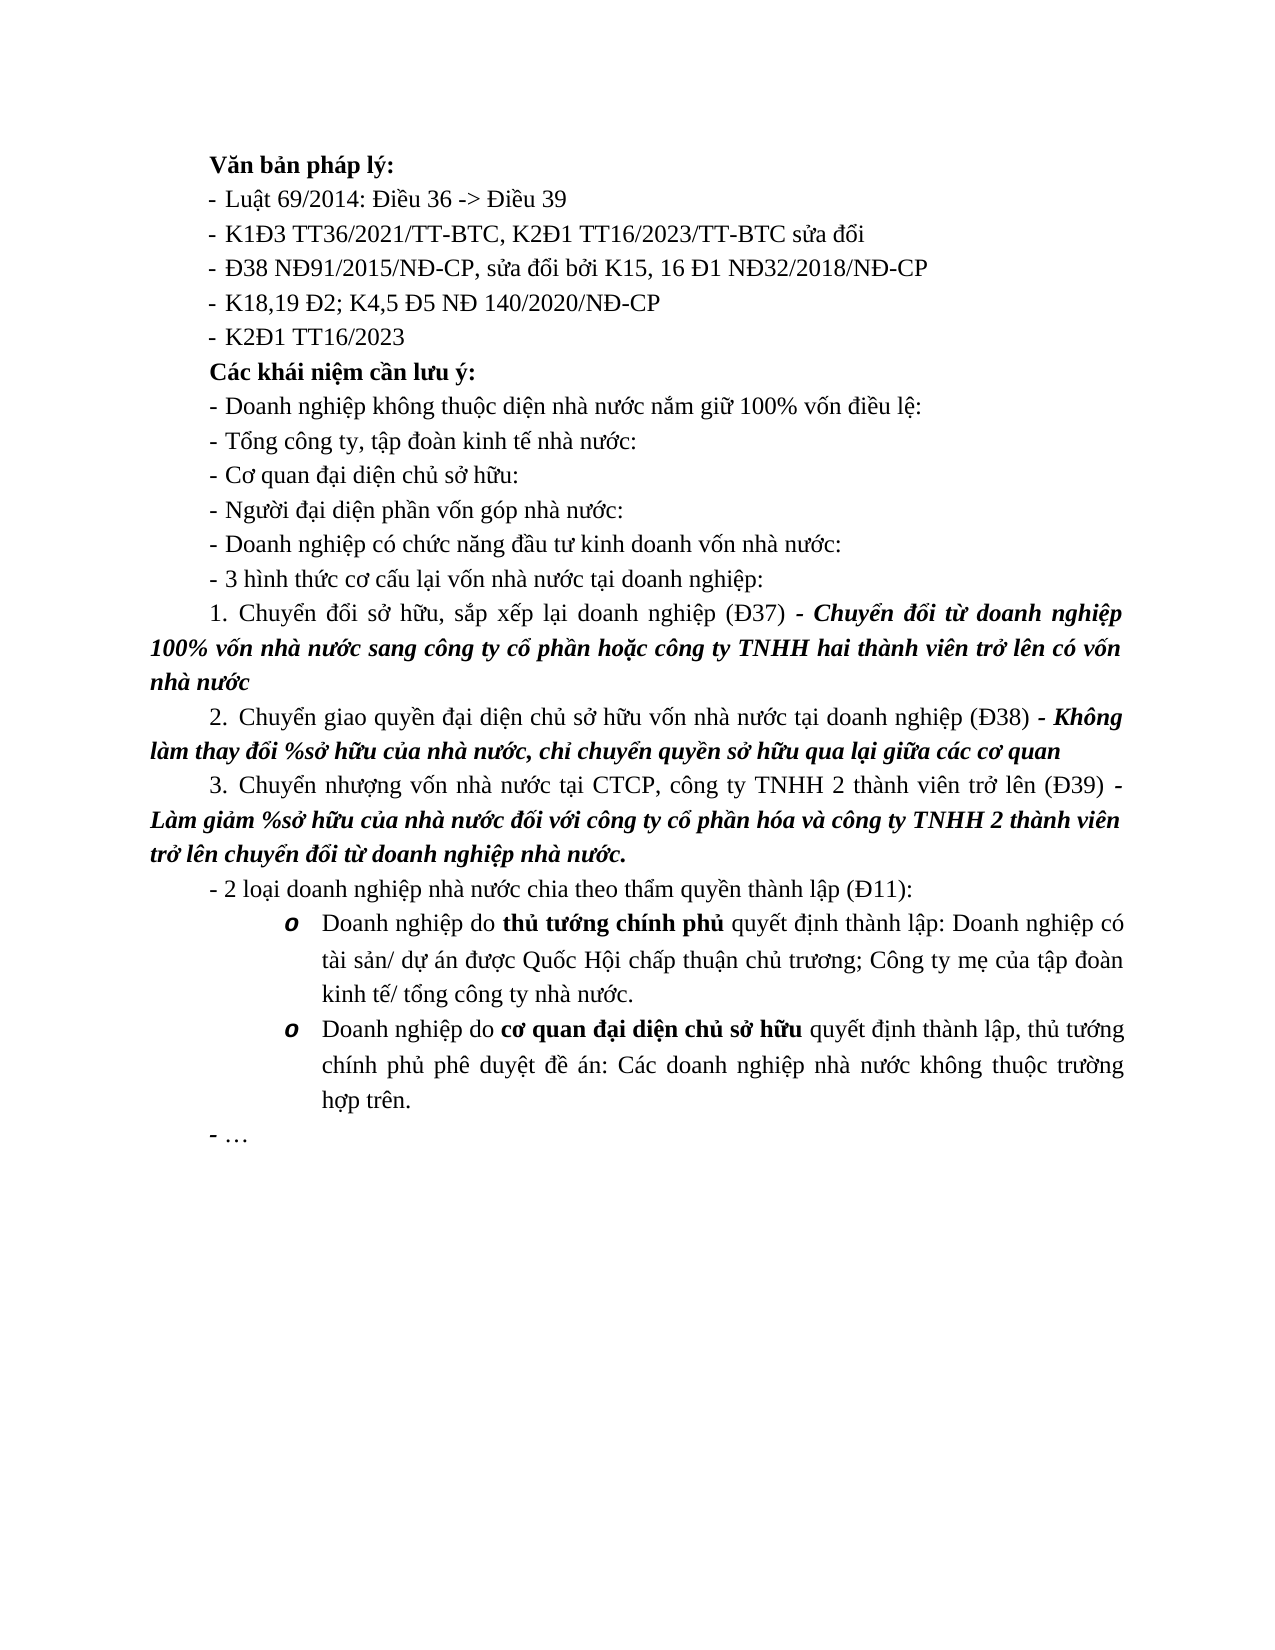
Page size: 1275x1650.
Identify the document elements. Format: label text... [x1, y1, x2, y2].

list Luật 69/2014: Điều 36 -> Điều 39 [208, 184, 1125, 213]
text Các khái niệm cần lưu ý: [150, 357, 1125, 386]
list 3 hình thức cơ cấu lại vốn nhà nước tại doanh nghiệp: [150, 564, 1125, 592]
list Đ38 NĐ91/2015/NĐ-CP, sửa đổi bởi K15, 16 Đ1 NĐ32/2018/NĐ-CP [208, 253, 1125, 282]
list Chuyển nhượng vốn nhà nước tại CTCP, công ty TNHH 2 thành viên trở lên (Đ39) - Làm giảm %sở hữu của nhà nước đối với công ty cổ phần hóa và công ty TNHH 2 thành viên trở lên chuyển đổi từ doanh nghiệp nhà nước. [150, 771, 1125, 868]
list K2Đ1 TT16/2023 [208, 322, 1125, 351]
list Doanh nghiệp có chức năng đầu tư kinh doanh vốn nhà nước: [150, 529, 1125, 558]
list Chuyển đổi sở hữu, sắp xếp lại doanh nghiệp (Đ37) - Chuyển đổi từ doanh nghiệp 100% vốn nhà nước sang công ty cổ phần hoặc công ty TNHH hai thành viên trở lên có vốn nhà nước [150, 598, 1125, 696]
list … [209, 1119, 1125, 1148]
list 2 loại doanh nghiệp nhà nước chia theo thẩm quyền thành lập (Đ11): [150, 874, 1125, 903]
list Chuyển giao quyền đại diện chủ sở hữu vốn nhà nước tại doanh nghiệp (Đ38) - Không làm thay đổi %sở hữu của nhà nước, chỉ chuyển quyền sở hữu qua lại giữa các cơ quan [150, 702, 1125, 765]
list Doanh nghiệp do cơ quan đại diện chủ sở hữu quyết định thành lập, thủ tướng chính phủ phê duyệt đề án: Các doanh nghiệp nhà nước không thuộc trường hợp trên. [284, 1014, 1125, 1114]
text Văn bản pháp lý: [150, 150, 1125, 179]
list Doanh nghiệp không thuộc diện nhà nước nắm giữ 100% vốn điều lệ: [150, 391, 1125, 420]
list Tổng công ty, tập đoàn kinh tế nhà nước: [150, 426, 1125, 454]
list K1Đ3 TT36/2021/TT-BTC, K2Đ1 TT16/2023/TT-BTC sửa đổi [208, 219, 1125, 248]
list K18,19 Đ2; K4,5 Đ5 NĐ 140/2020/NĐ-CP [208, 288, 1125, 317]
list Người đại diện phần vốn góp nhà nước: [150, 495, 1125, 523]
list Doanh nghiệp do thủ tướng chính phủ quyết định thành lập: Doanh nghiệp có tài sản/ dự án được Quốc Hội chấp thuận chủ trương; Công ty mẹ của tập đoàn kinh tế/ tổng công ty nhà nước. [284, 908, 1125, 1008]
list Cơ quan đại diện chủ sở hữu: [150, 460, 1125, 489]
